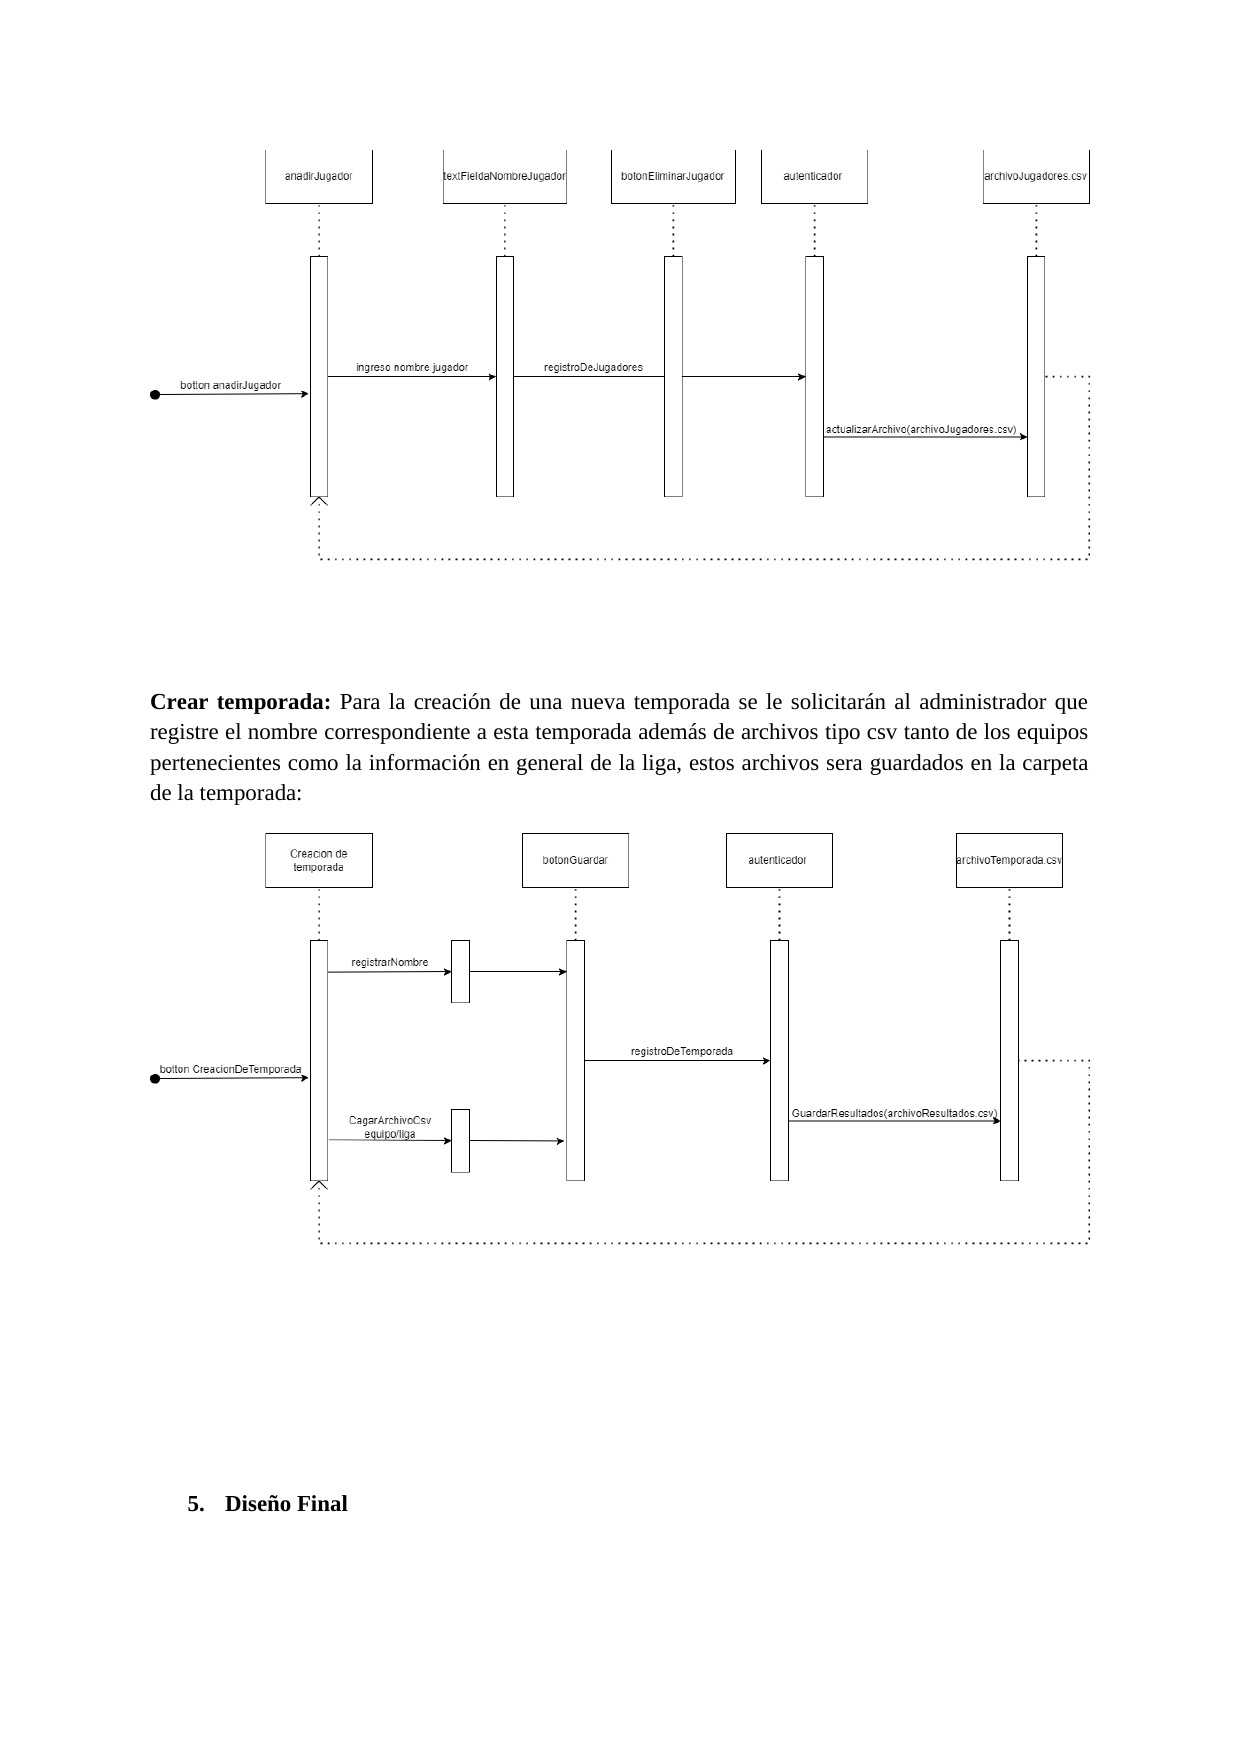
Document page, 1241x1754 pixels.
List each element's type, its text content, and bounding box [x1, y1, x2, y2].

list Diseño Final [187, 1490, 1090, 1517]
text Crear temporada: Para la creación de una nueva temporada se le solicitarán al administrador que registre el nombre correspondiente a esta temporada además de archivos tipo csv tanto de los equipos pertenecientes como la información en general de la liga, estos archivos sera guardados en la carpeta de la temporada: [150, 688, 1090, 805]
picture [150, 150, 1091, 561]
picture [150, 833, 1091, 1245]
